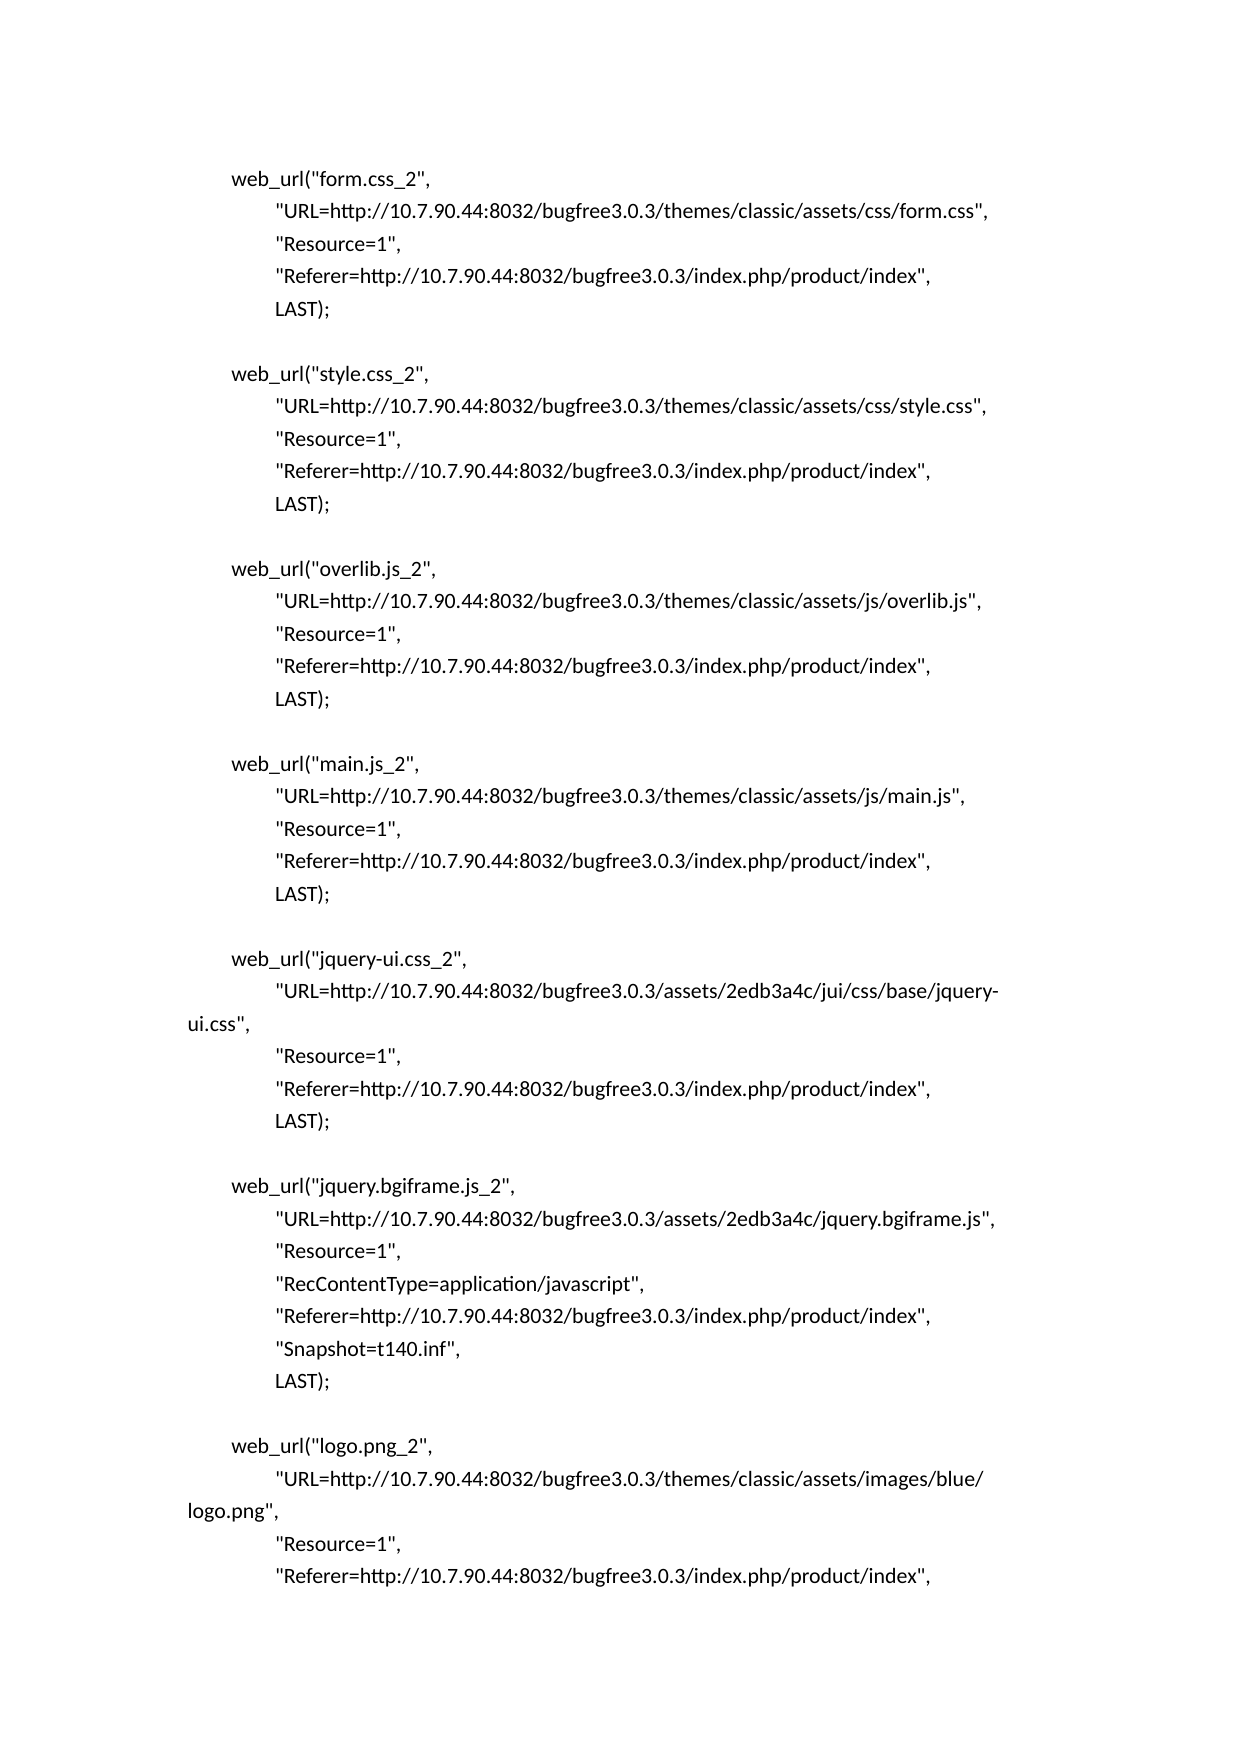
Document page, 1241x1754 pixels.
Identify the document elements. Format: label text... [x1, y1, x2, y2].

text "Referer=http://10.7.90.44:8032/bugfree3.0.3/index.php/product/index", [187, 454, 1053, 487]
text "Referer=http://10.7.90.44:8032/bugfree3.0.3/index.php/product/index", [187, 1072, 1053, 1104]
text "Referer=http://10.7.90.44:8032/bugfree3.0.3/index.php/product/index", [187, 1559, 1053, 1592]
text "URL=http://10.7.90.44:8032/bugfree3.0.3/themes/classic/assets/js/overlib.js", [187, 584, 1053, 617]
text "URL=http://10.7.90.44:8032/bugfree3.0.3/assets/2edb3a4c/jui/css/base/jquery-ui.css", [187, 974, 1053, 1039]
text "URL=http://10.7.90.44:8032/bugfree3.0.3/assets/2edb3a4c/jquery.bgiframe.js", [187, 1202, 1053, 1234]
text "Referer=http://10.7.90.44:8032/bugfree3.0.3/index.php/product/index", [187, 259, 1053, 292]
text web_url("form.css_2", [187, 162, 1053, 194]
text "Resource=1", [187, 1527, 1053, 1559]
text "URL=http://10.7.90.44:8032/bugfree3.0.3/themes/classic/assets/images/blue/logo.png", [187, 1462, 1053, 1527]
text "URL=http://10.7.90.44:8032/bugfree3.0.3/themes/classic/assets/css/style.css", [187, 389, 1053, 422]
text "URL=http://10.7.90.44:8032/bugfree3.0.3/themes/classic/assets/css/form.css", [187, 194, 1053, 227]
text web_url("overlib.js_2", [187, 552, 1053, 584]
text "Resource=1", [187, 812, 1053, 844]
text "Referer=http://10.7.90.44:8032/bugfree3.0.3/index.php/product/index", [187, 649, 1053, 682]
text "RecContentType=application/javascript", [187, 1267, 1053, 1299]
text web_url("jquery-ui.css_2", [187, 942, 1053, 974]
text LAST); [187, 682, 1053, 714]
text "Resource=1", [187, 1039, 1053, 1072]
text LAST); [187, 1364, 1053, 1397]
text "Resource=1", [187, 617, 1053, 649]
text web_url("main.js_2", [187, 747, 1053, 779]
text "URL=http://10.7.90.44:8032/bugfree3.0.3/themes/classic/assets/js/main.js", [187, 779, 1053, 812]
text web_url("jquery.bgiframe.js_2", [187, 1169, 1053, 1202]
text web_url("style.css_2", [187, 357, 1053, 389]
text LAST); [187, 877, 1053, 909]
text "Referer=http://10.7.90.44:8032/bugfree3.0.3/index.php/product/index", [187, 844, 1053, 877]
text "Snapshot=t140.inf", [187, 1332, 1053, 1364]
text LAST); [187, 1104, 1053, 1137]
text "Resource=1", [187, 227, 1053, 259]
text LAST); [187, 292, 1053, 324]
text "Referer=http://10.7.90.44:8032/bugfree3.0.3/index.php/product/index", [187, 1299, 1053, 1332]
text "Resource=1", [187, 1234, 1053, 1267]
text LAST); [187, 487, 1053, 519]
text web_url("logo.png_2", [187, 1429, 1053, 1462]
text "Resource=1", [187, 422, 1053, 454]
